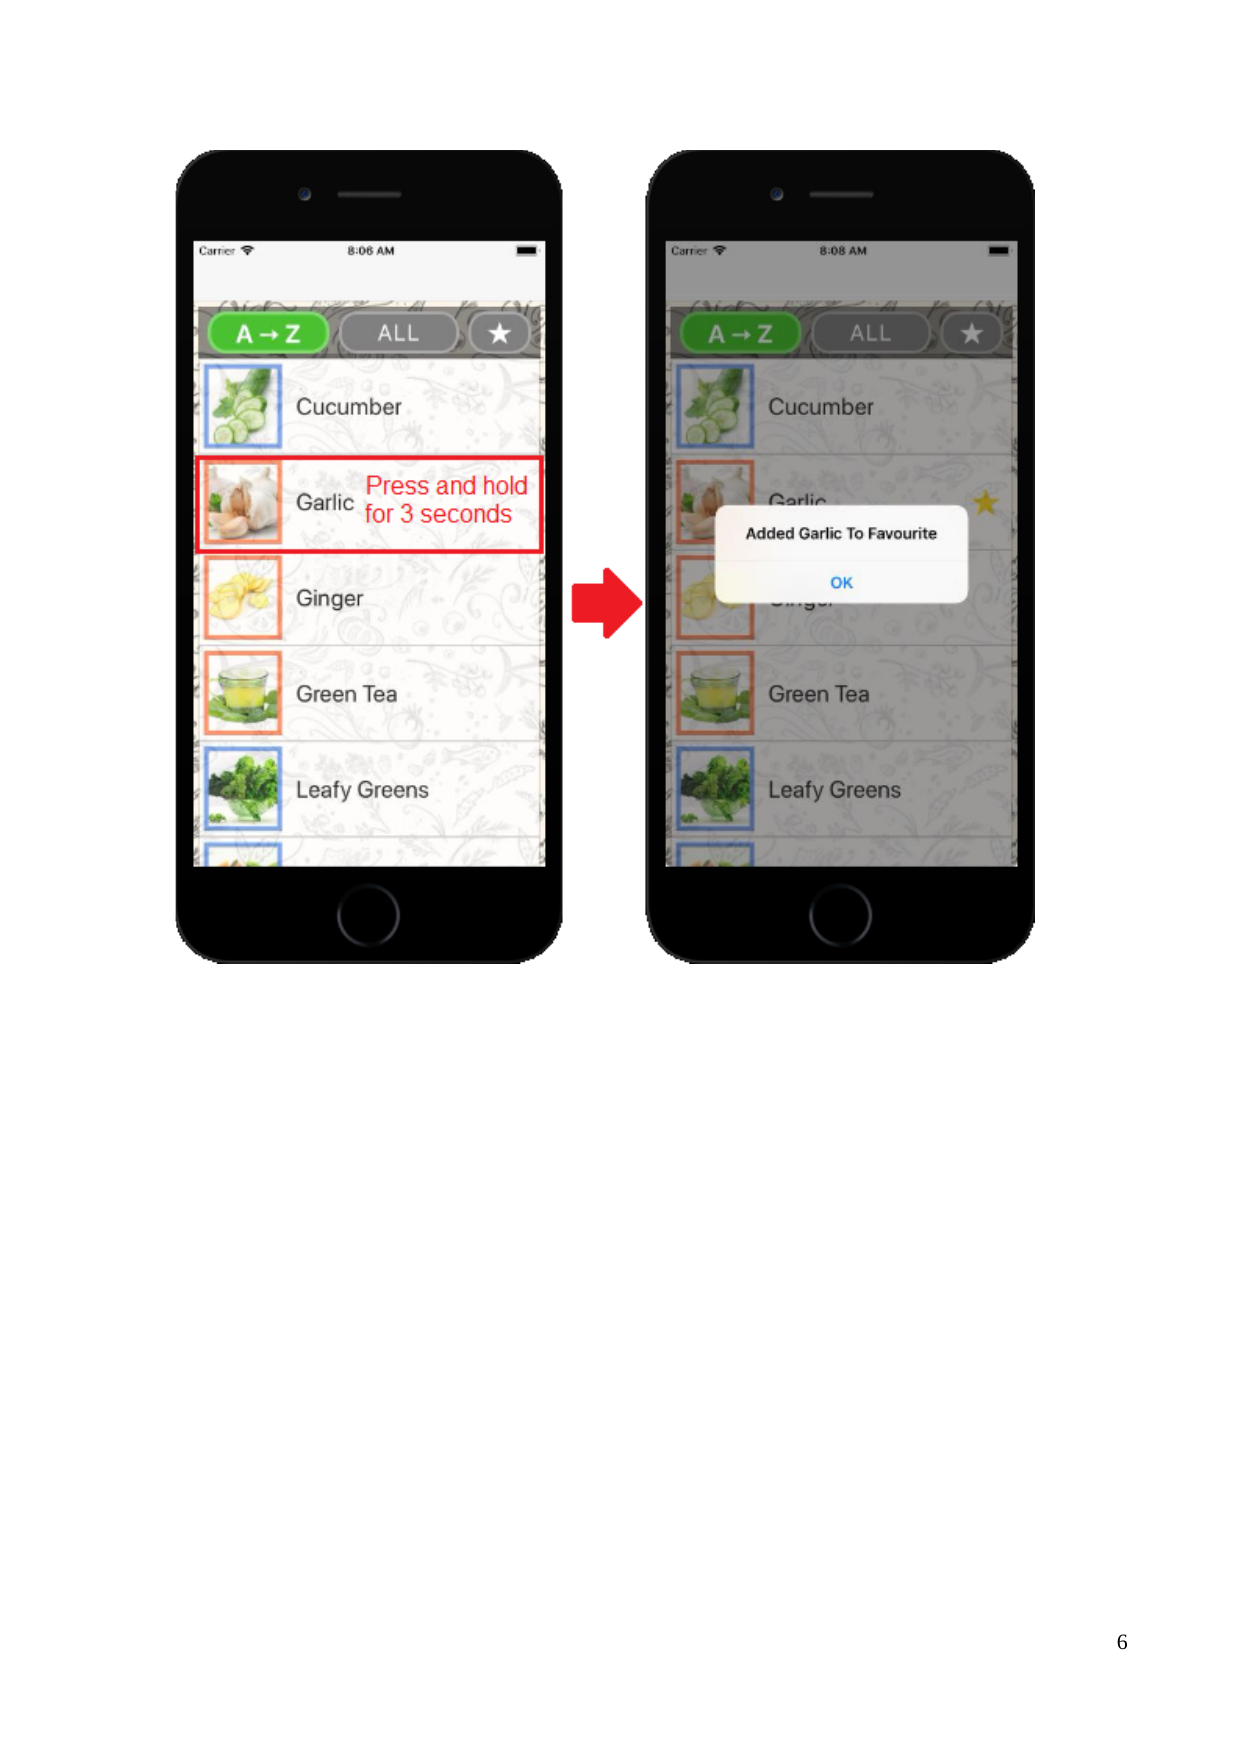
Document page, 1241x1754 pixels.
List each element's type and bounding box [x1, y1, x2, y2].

picture [175, 150, 1035, 964]
